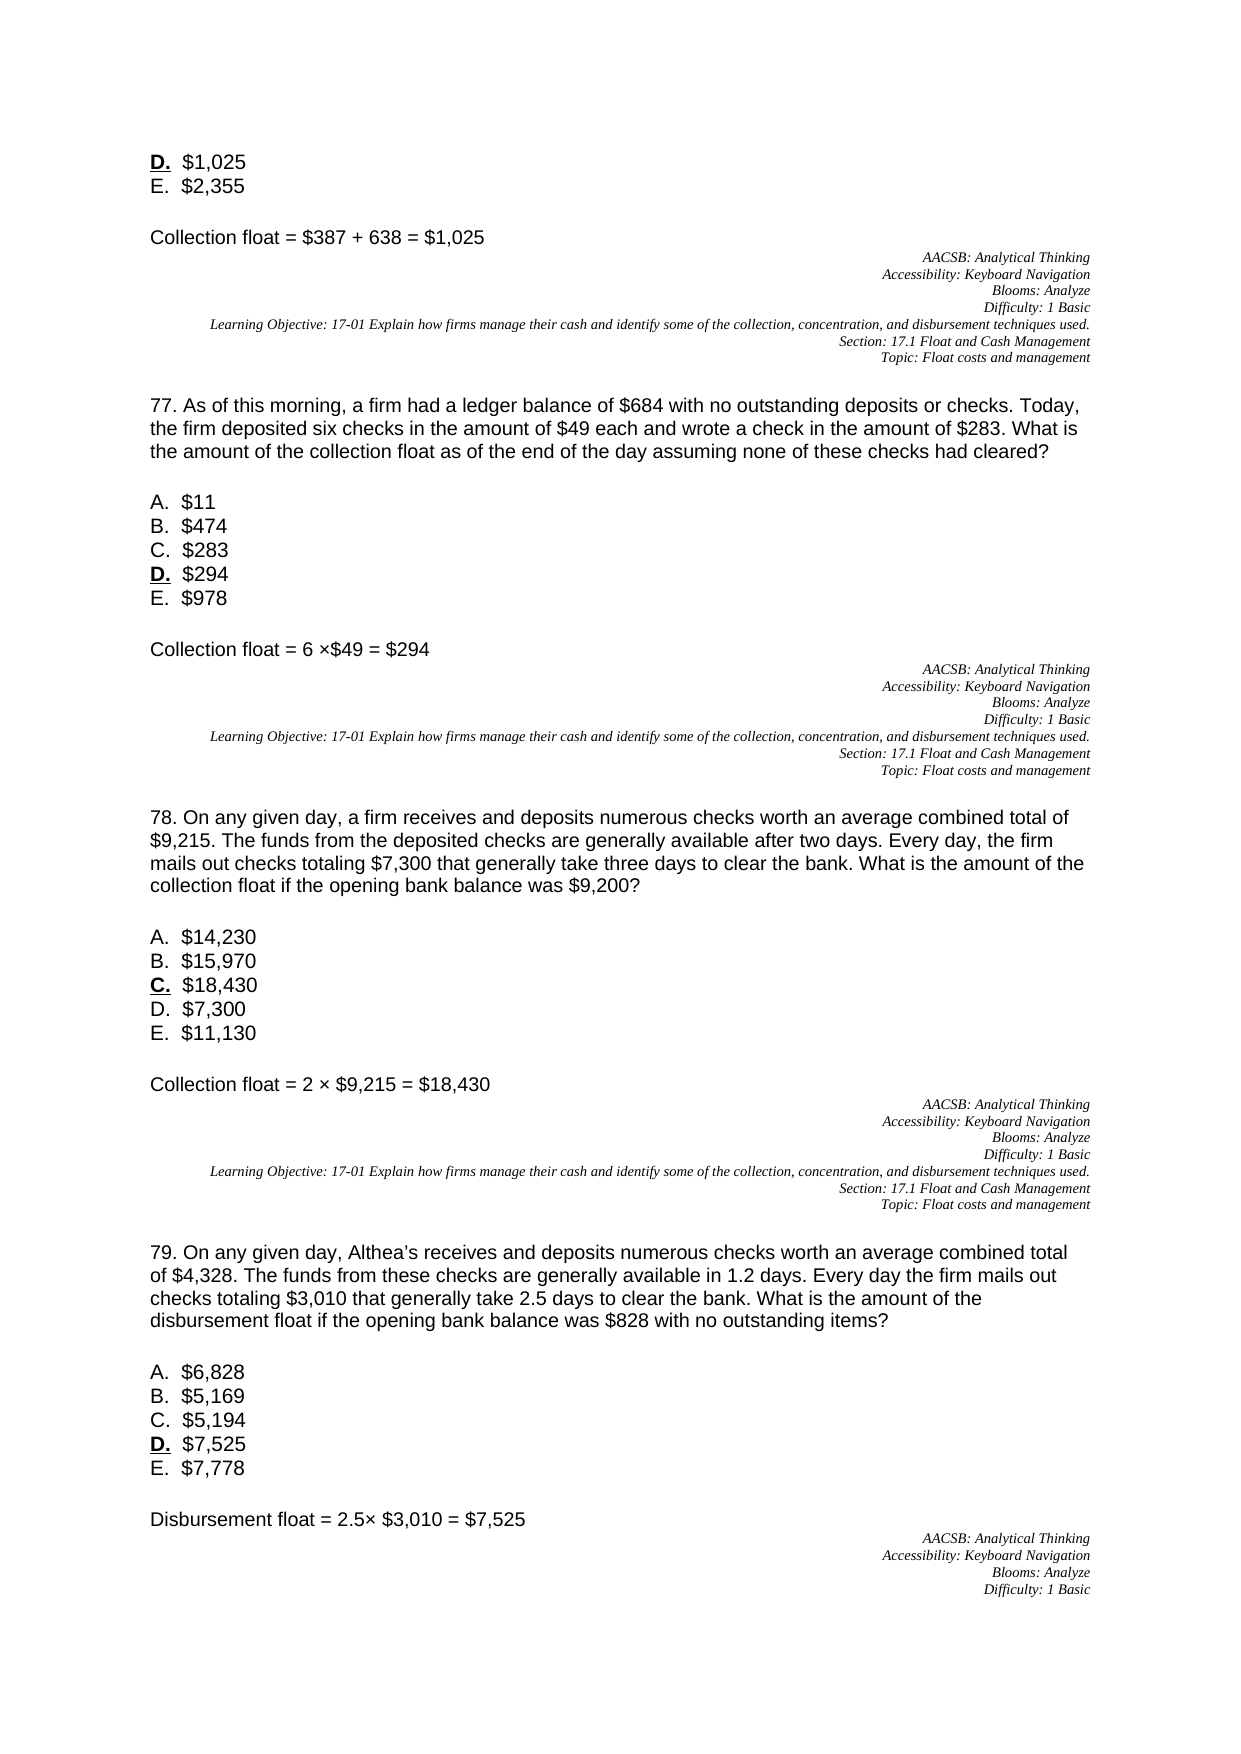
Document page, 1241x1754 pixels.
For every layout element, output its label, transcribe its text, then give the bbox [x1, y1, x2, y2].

text D. $7,300 [150, 997, 1090, 1021]
text Accessibility: Keyboard Navigation [150, 265, 1090, 282]
text Collection float = 2 × $9,215 = $18,430 [150, 1073, 1090, 1096]
text Learning Objective: 17-01 Explain how firms manage their cash and identify some of the collection, concentration, and disbursement techniques used. [150, 728, 1090, 744]
text AACSB: Analytical Thinking [150, 1530, 1090, 1547]
text C. $18,430 [150, 973, 1090, 997]
text Disbursement float = 2.5× $3,010 = $7,525 [150, 1508, 1090, 1530]
text Section: 17.1 Float and Cash Management [150, 744, 1090, 761]
text AACSB: Analytical Thinking [150, 1096, 1090, 1112]
text A. $11 [150, 490, 1090, 514]
text Difficulty: 1 Basic [150, 1146, 1090, 1163]
text E. $2,355 [150, 174, 1090, 198]
text AACSB: Analytical Thinking [150, 661, 1090, 677]
text Section: 17.1 Float and Cash Management [150, 1179, 1090, 1196]
text Difficulty: 1 Basic [150, 299, 1090, 316]
text E. $978 [150, 586, 1090, 610]
text Topic: Float costs and management [150, 349, 1090, 366]
text C. $5,194 [150, 1408, 1090, 1432]
text Learning Objective: 17-01 Explain how firms manage their cash and identify some of the collection, concentration, and disbursement techniques used. [150, 1163, 1090, 1179]
text Difficulty: 1 Basic [150, 1581, 1090, 1597]
text A. $14,230 [150, 925, 1090, 949]
text D. $1,025 [150, 150, 1090, 174]
text D. $294 [150, 562, 1090, 586]
text Collection float = $387 + 638 = $1,025 [150, 226, 1090, 249]
text E. $11,130 [150, 1021, 1090, 1045]
text AACSB: Analytical Thinking [150, 249, 1090, 265]
text B. $474 [150, 514, 1090, 538]
text Topic: Float costs and management [150, 1196, 1090, 1213]
text Blooms: Analyze [150, 1564, 1090, 1581]
text Accessibility: Keyboard Navigation [150, 1547, 1090, 1564]
text Accessibility: Keyboard Navigation [150, 677, 1090, 694]
text 77. As of this morning, a firm had a ledger balance of $684 with no outstanding deposits or checks. Today, the firm deposited six checks in the amount of $49 each and wrote a check in the amount of $283. What is the amount of the collection float as of the end of the day assuming none of these checks had cleared? [150, 394, 1090, 462]
text E. $7,778 [150, 1456, 1090, 1479]
text Blooms: Analyze [150, 1129, 1090, 1146]
text 78. On any given day, a firm receives and deposits numerous checks worth an average combined total of $9,215. The funds from the deposited checks are generally available after two days. Every day, the firm mails out checks totaling $7,300 that generally take three days to clear the bank. What is the amount of the collection float if the opening bank balance was $9,200? [150, 806, 1090, 897]
text Section: 17.1 Float and Cash Management [150, 332, 1090, 349]
text C. $283 [150, 538, 1090, 562]
text Difficulty: 1 Basic [150, 711, 1090, 728]
text A. $6,828 [150, 1360, 1090, 1384]
text B. $5,169 [150, 1384, 1090, 1408]
text Learning Objective: 17-01 Explain how firms manage their cash and identify some of the collection, concentration, and disbursement techniques used. [150, 316, 1090, 332]
text D. $7,525 [150, 1432, 1090, 1456]
text Collection float = 6 ×$49 = $294 [150, 638, 1090, 661]
text Accessibility: Keyboard Navigation [150, 1112, 1090, 1129]
text 79. On any given day, Althea’s receives and deposits numerous checks worth an average combined total of $4,328. The funds from these checks are generally available in 1.2 days. Every day the firm mails out checks totaling $3,010 that generally take 2.5 days to clear the bank. What is the amount of the disbursement float if the opening bank balance was $828 with no outstanding items? [150, 1241, 1090, 1332]
text Blooms: Analyze [150, 694, 1090, 711]
text Blooms: Analyze [150, 282, 1090, 299]
text Topic: Float costs and management [150, 761, 1090, 778]
text B. $15,970 [150, 949, 1090, 973]
